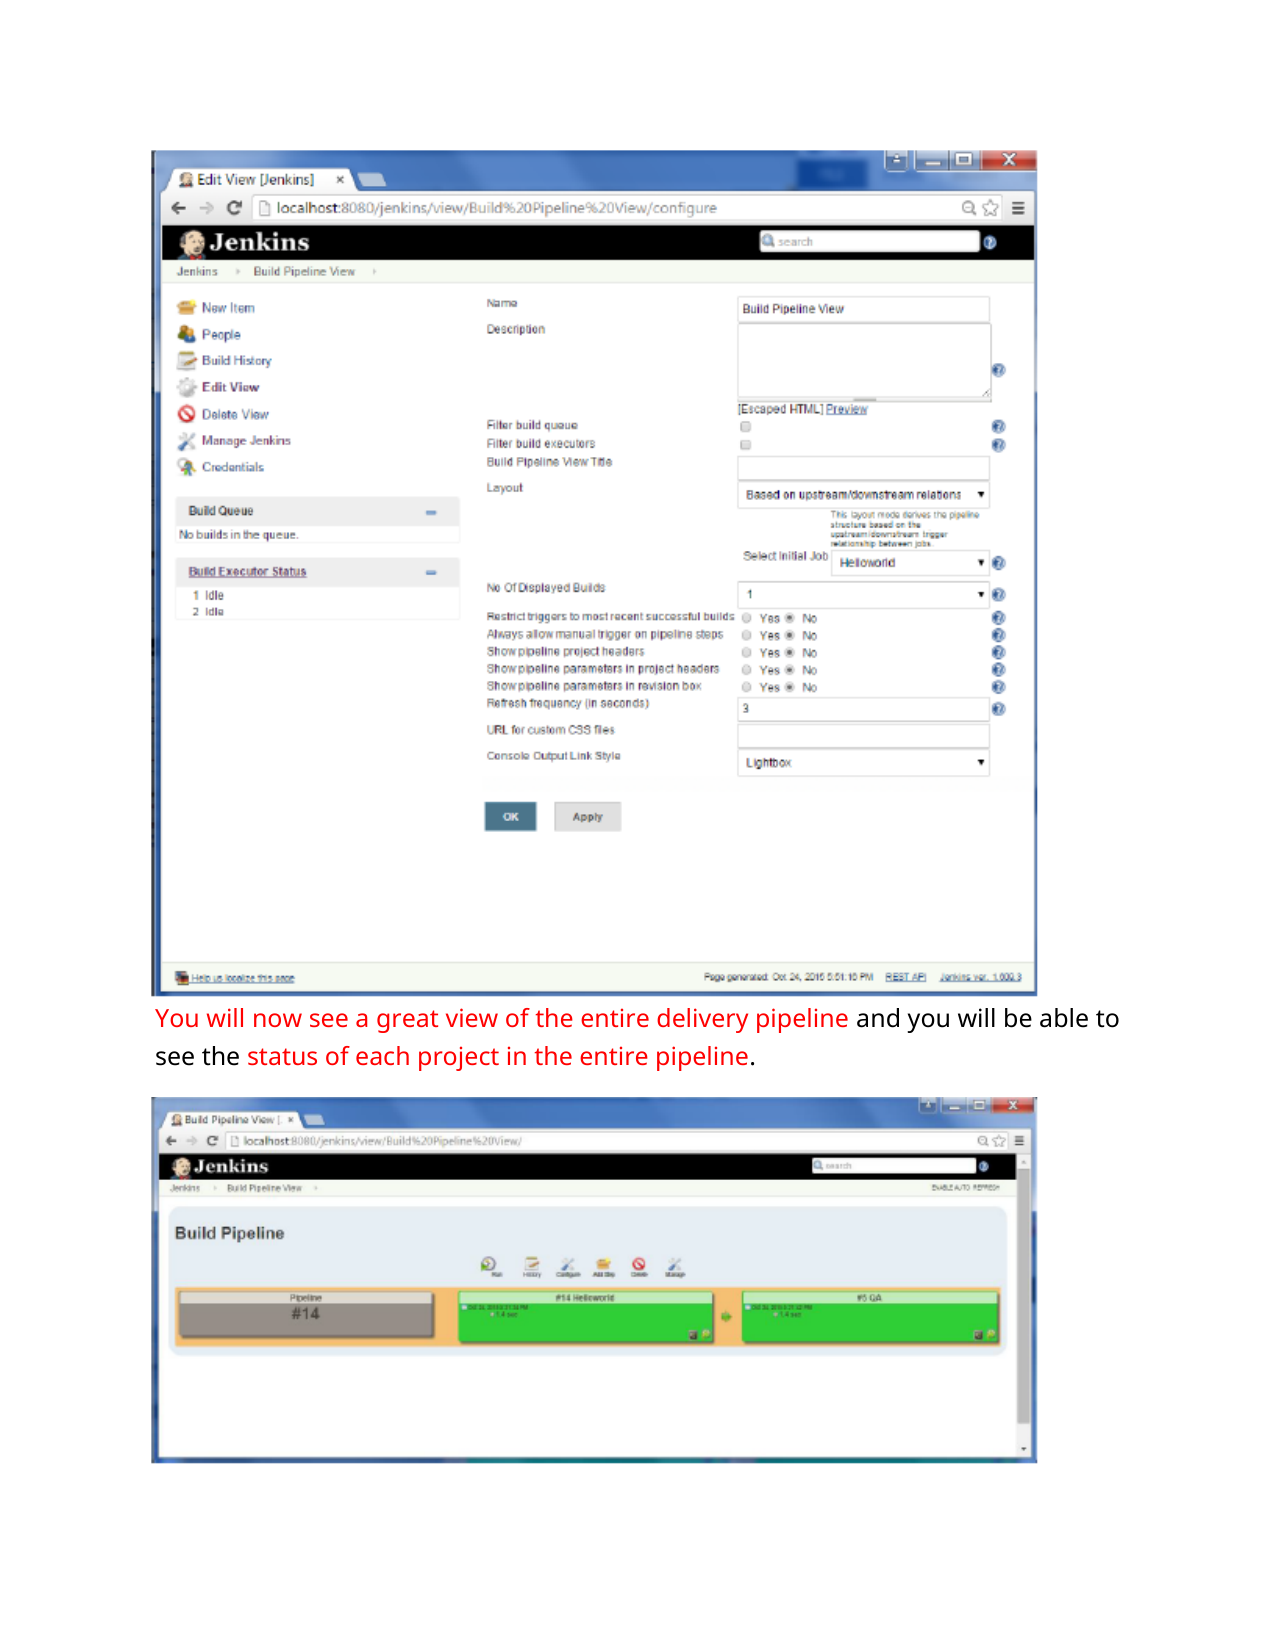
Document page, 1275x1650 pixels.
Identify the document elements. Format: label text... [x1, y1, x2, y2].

picture [150, 150, 1039, 998]
text You will now see a great view of the entire delivery pipeline and you will be able to see the status of each project in the entire pipeline. [155, 997, 1120, 1072]
picture [150, 1097, 1039, 1465]
